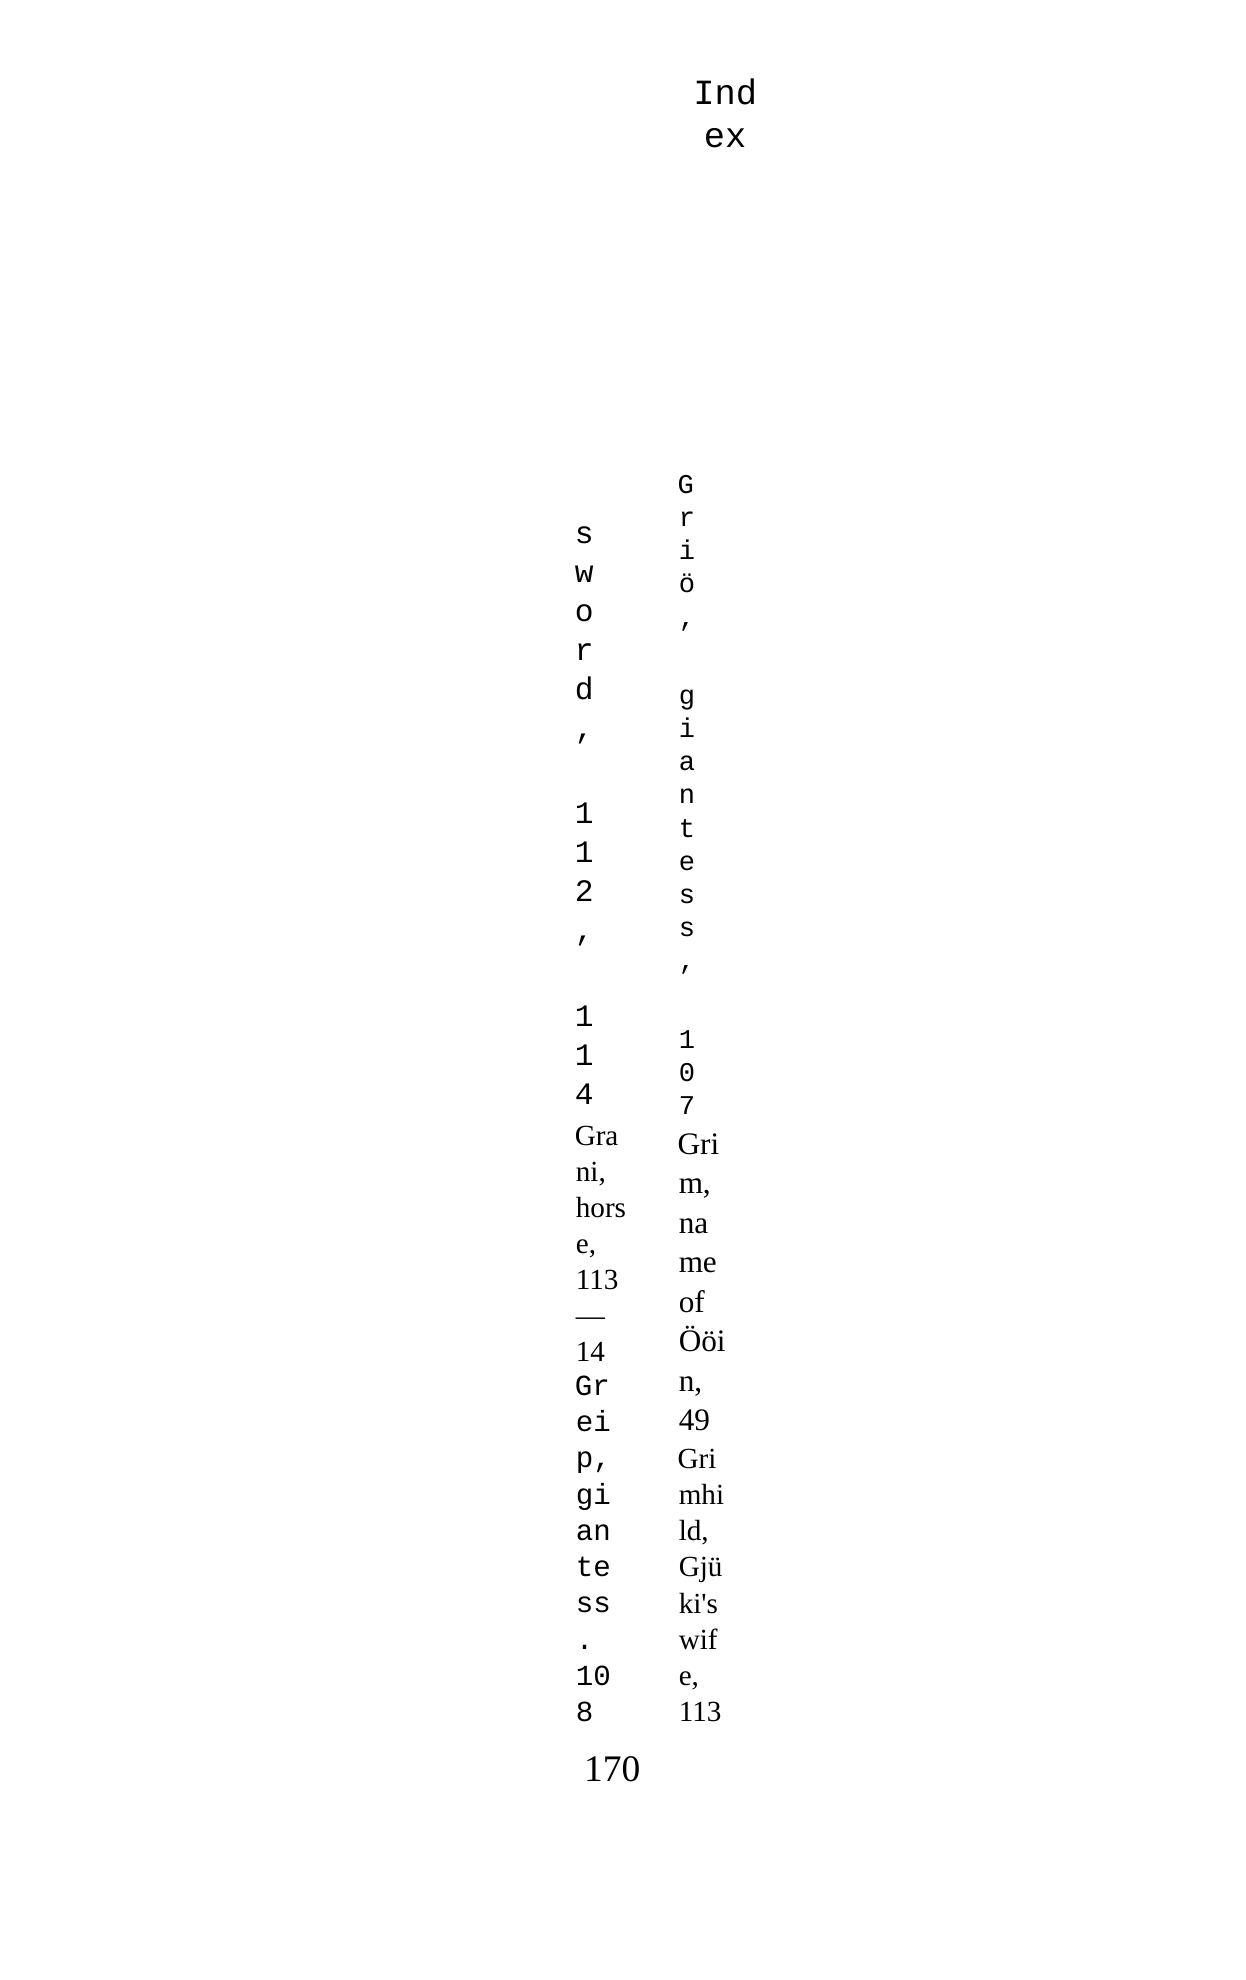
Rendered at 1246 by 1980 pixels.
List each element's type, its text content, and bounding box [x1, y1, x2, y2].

text Grimhild, Gjüki's wife, 113 [677, 1441, 729, 1728]
text Grani, horse, 113—14 [574, 1118, 626, 1368]
text Greip, giantess. 108 [574, 1371, 626, 1730]
text Grim, name of Ööin, 49 [677, 1125, 729, 1437]
